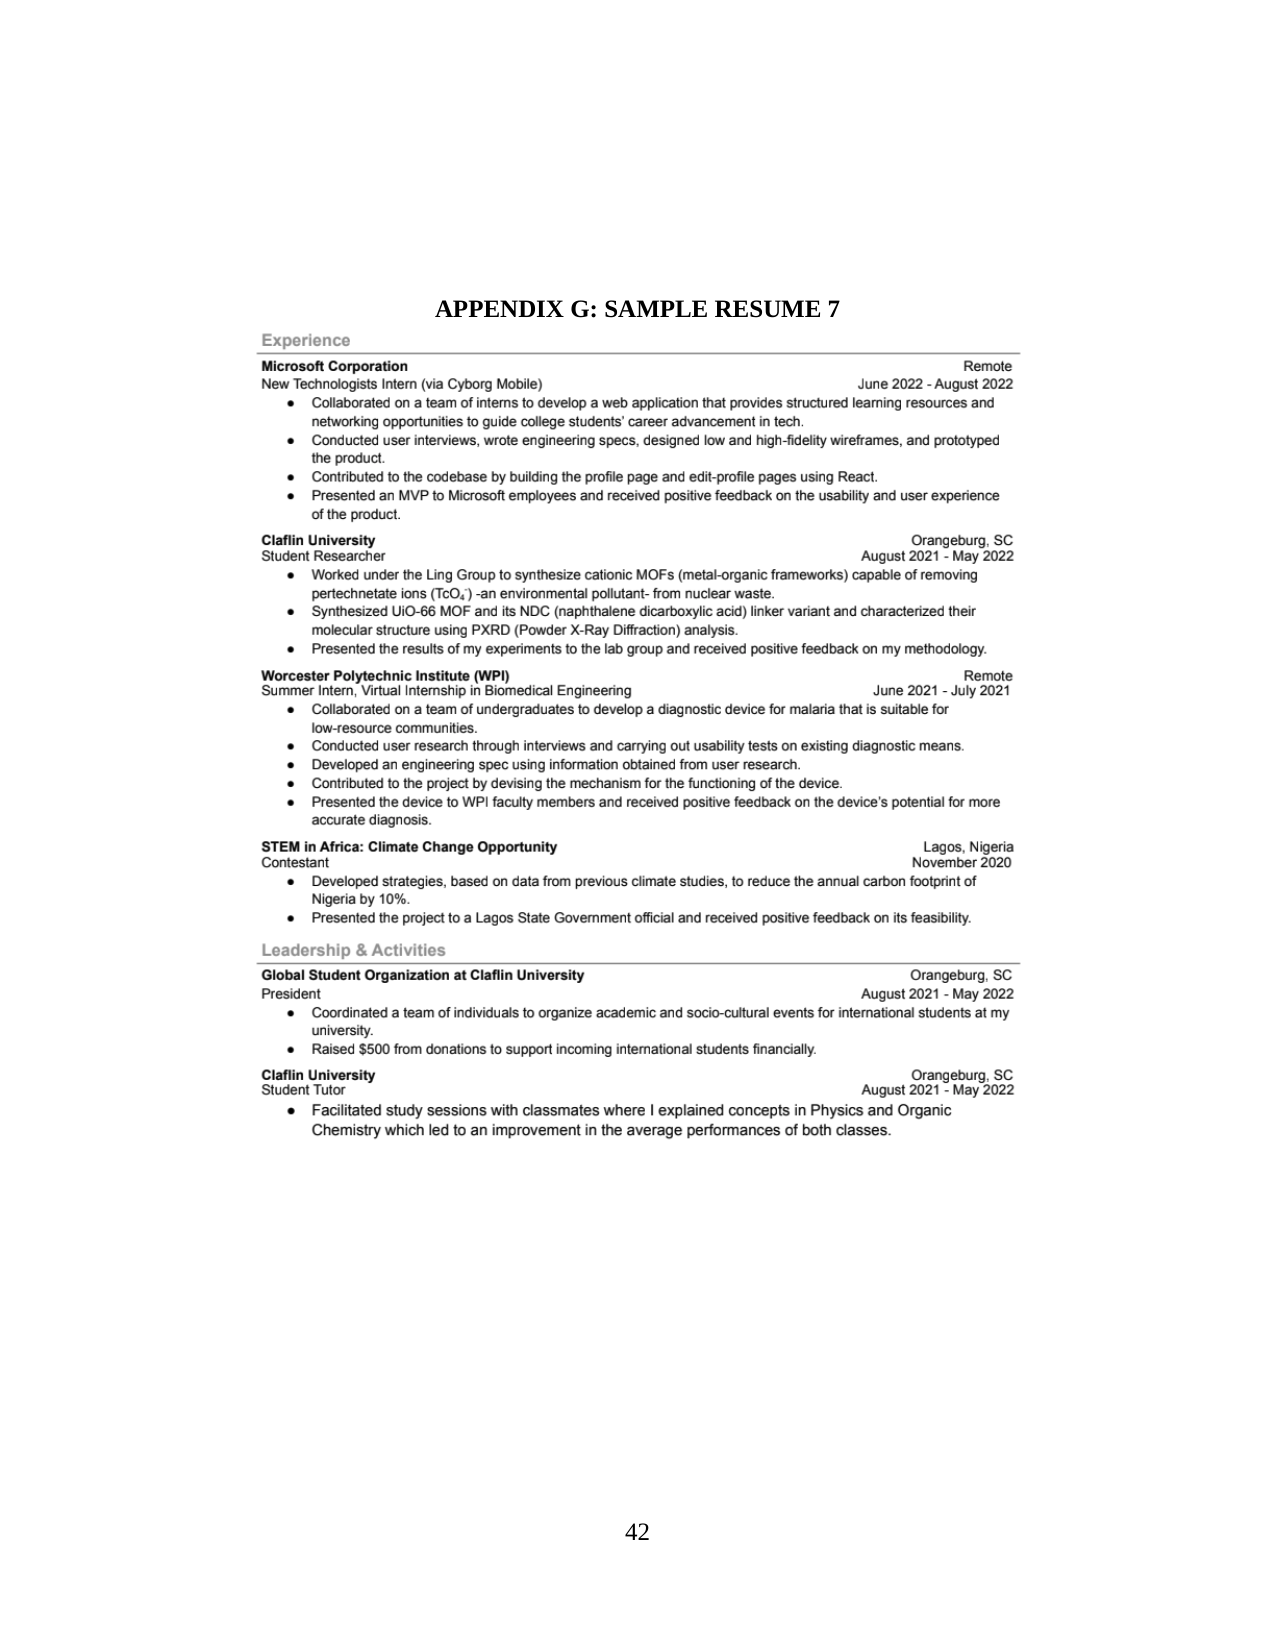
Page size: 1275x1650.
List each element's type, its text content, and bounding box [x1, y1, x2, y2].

picture [225, 322, 1050, 1179]
text APPENDIX G: SAMPLE RESUME 7 [150, 294, 1125, 322]
